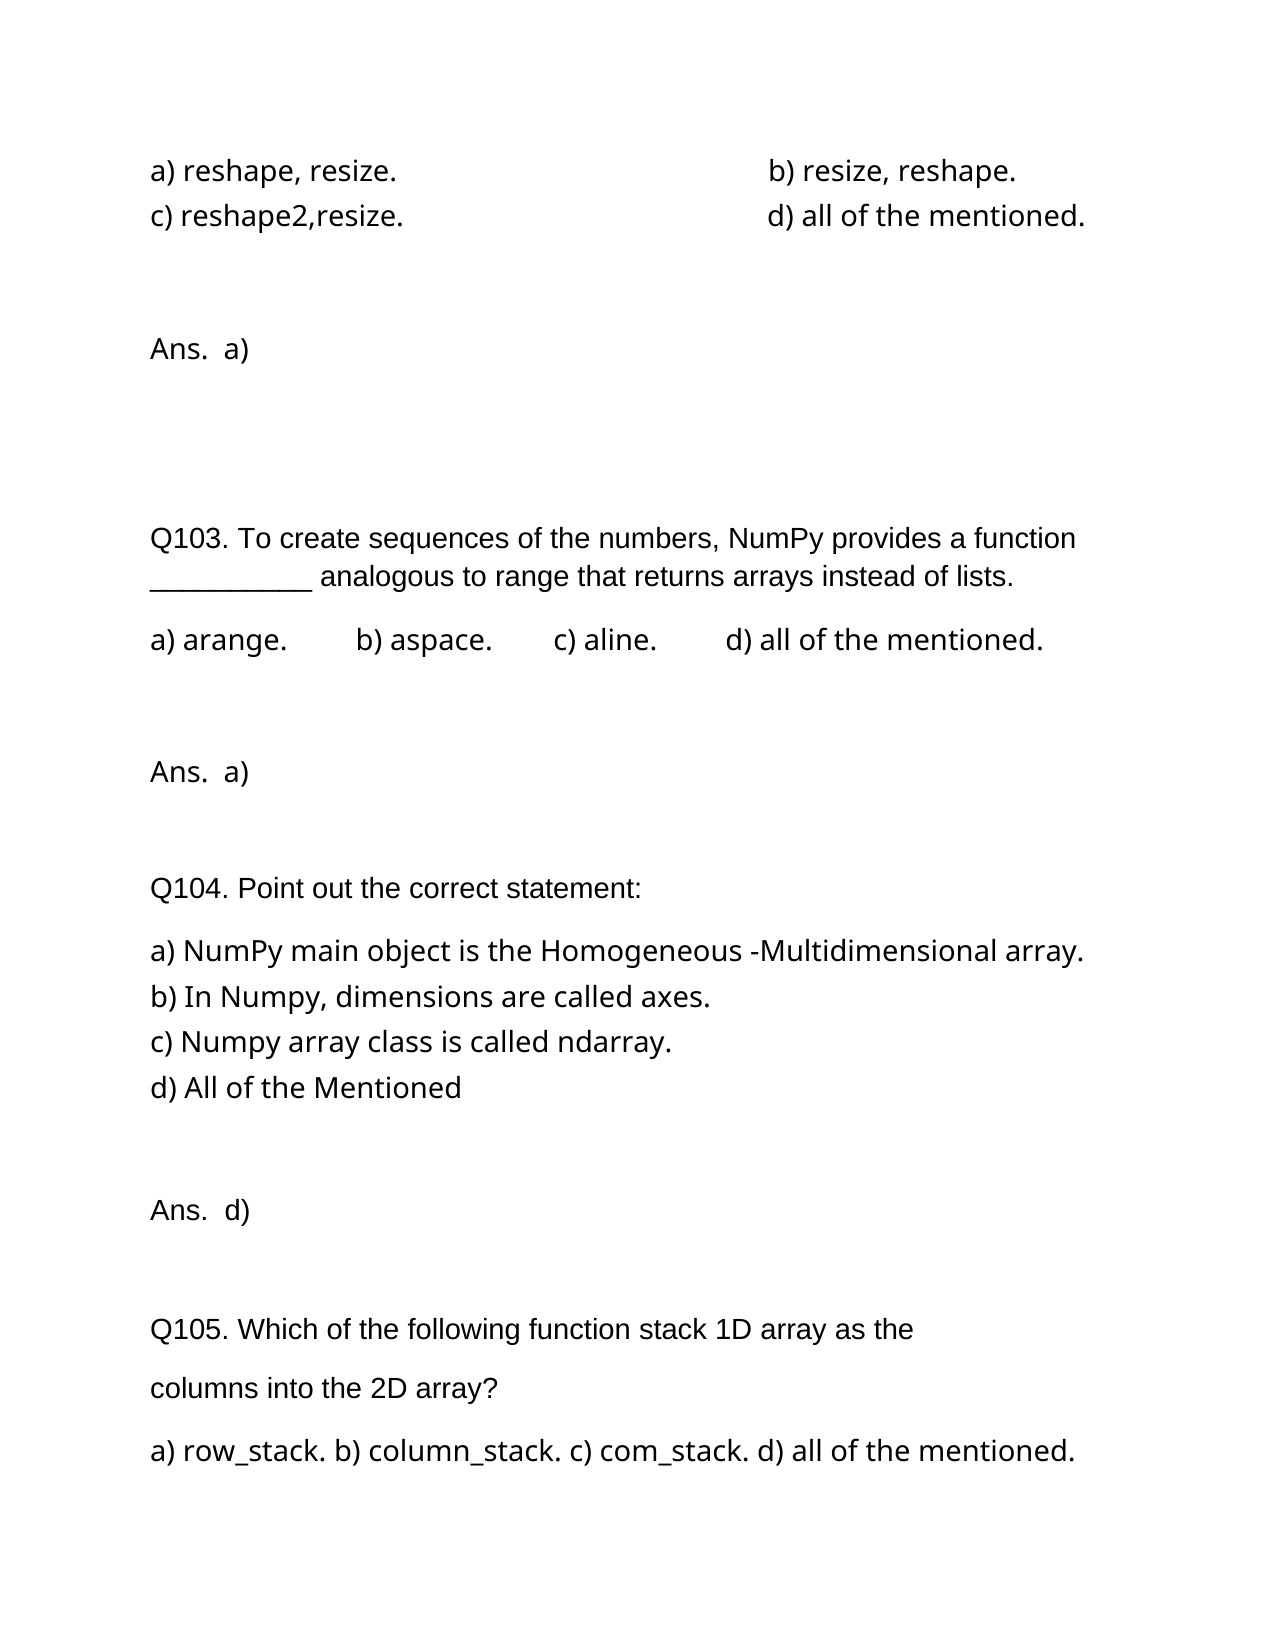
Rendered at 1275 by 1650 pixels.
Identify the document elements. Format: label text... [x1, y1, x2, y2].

text a) row_stack. b) column_stack. c) com_stack. d) all of the mentioned. [150, 1431, 1125, 1470]
text Q105. Which of the following function stack 1D array as the [150, 1312, 1125, 1346]
text columns into the 2D array? [150, 1371, 1125, 1405]
text Q104. Point out the correct statement: [150, 871, 1125, 905]
text a) NumPy main object is the Homogeneous -Multidimensional array. b) In Numpy, dimensions are called axes. c) Numpy array class is called ndarray. d) All of the Mentioned [150, 931, 1125, 1107]
text Ans. a) [150, 328, 1125, 368]
text Ans. a) [150, 752, 1125, 791]
text Q103. To create sequences of the numbers, NumPy provides a function __________ analogous to range that returns arrays instead of lists. [150, 521, 1125, 593]
text a) reshape, resize. b) resize, reshape. c) reshape2,resize. d) all of the mentioned. [150, 150, 1125, 235]
text a) arange. b) aspace. c) aline. d) all of the mentioned. [150, 619, 1125, 658]
text Ans. d) [150, 1193, 1125, 1227]
